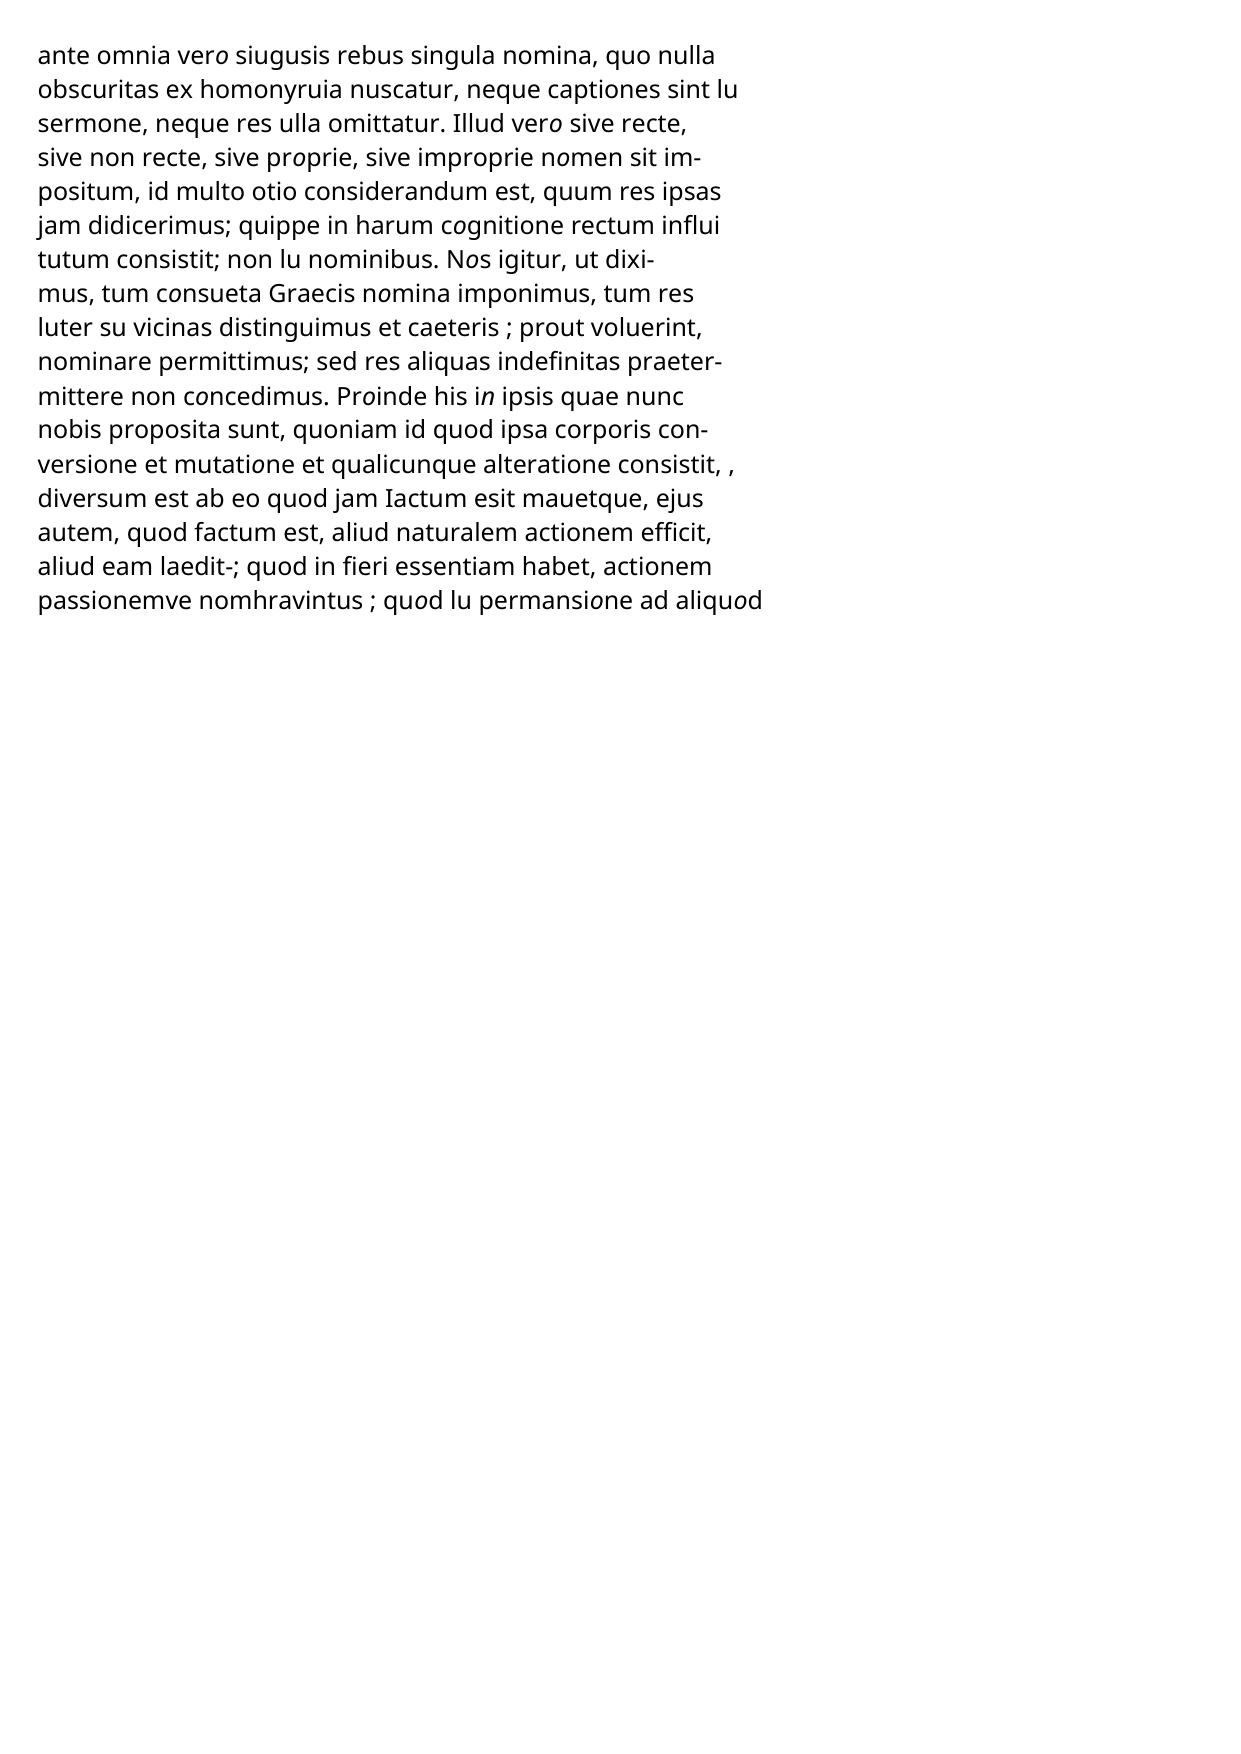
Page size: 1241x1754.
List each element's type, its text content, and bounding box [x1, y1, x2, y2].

text ante omnia vero siugusis rebus singula nomina, quo nulla obscuritas ex homonyruia nuscatur, neque captiones sint lu sermone, neque res ulla omittatur. Illud vero sive recte, sive non recte, sive proprie, sive improprie nomen sit im- positum, id multo otio considerandum est, quum res ipsas jam didicerimus; quippe in harum cognitione rectum influi tutum consistit; non lu nominibus. Nos igitur, ut dixi- mus, tum consueta Graecis nomina imponimus, tum res luter su vicinas distinguimus et caeteris ; prout voluerint, nominare permittimus; sed res aliquas indefinitas praeter- mittere non concedimus. Proinde his in ipsis quae nunc nobis proposita sunt, quoniam id quod ipsa corporis con- versione et mutatione et qualicunque alteratione consistit, , diversum est ab eo quod jam Iactum esit mauetque, ejus autem, quod factum est, aliud naturalem actionem efficit, aliud eam laedit-; quod in fieri essentiam habet, actionem passionemve nomhravintus ; quod lu permansione ad aliquod [37, 37, 1203, 617]
